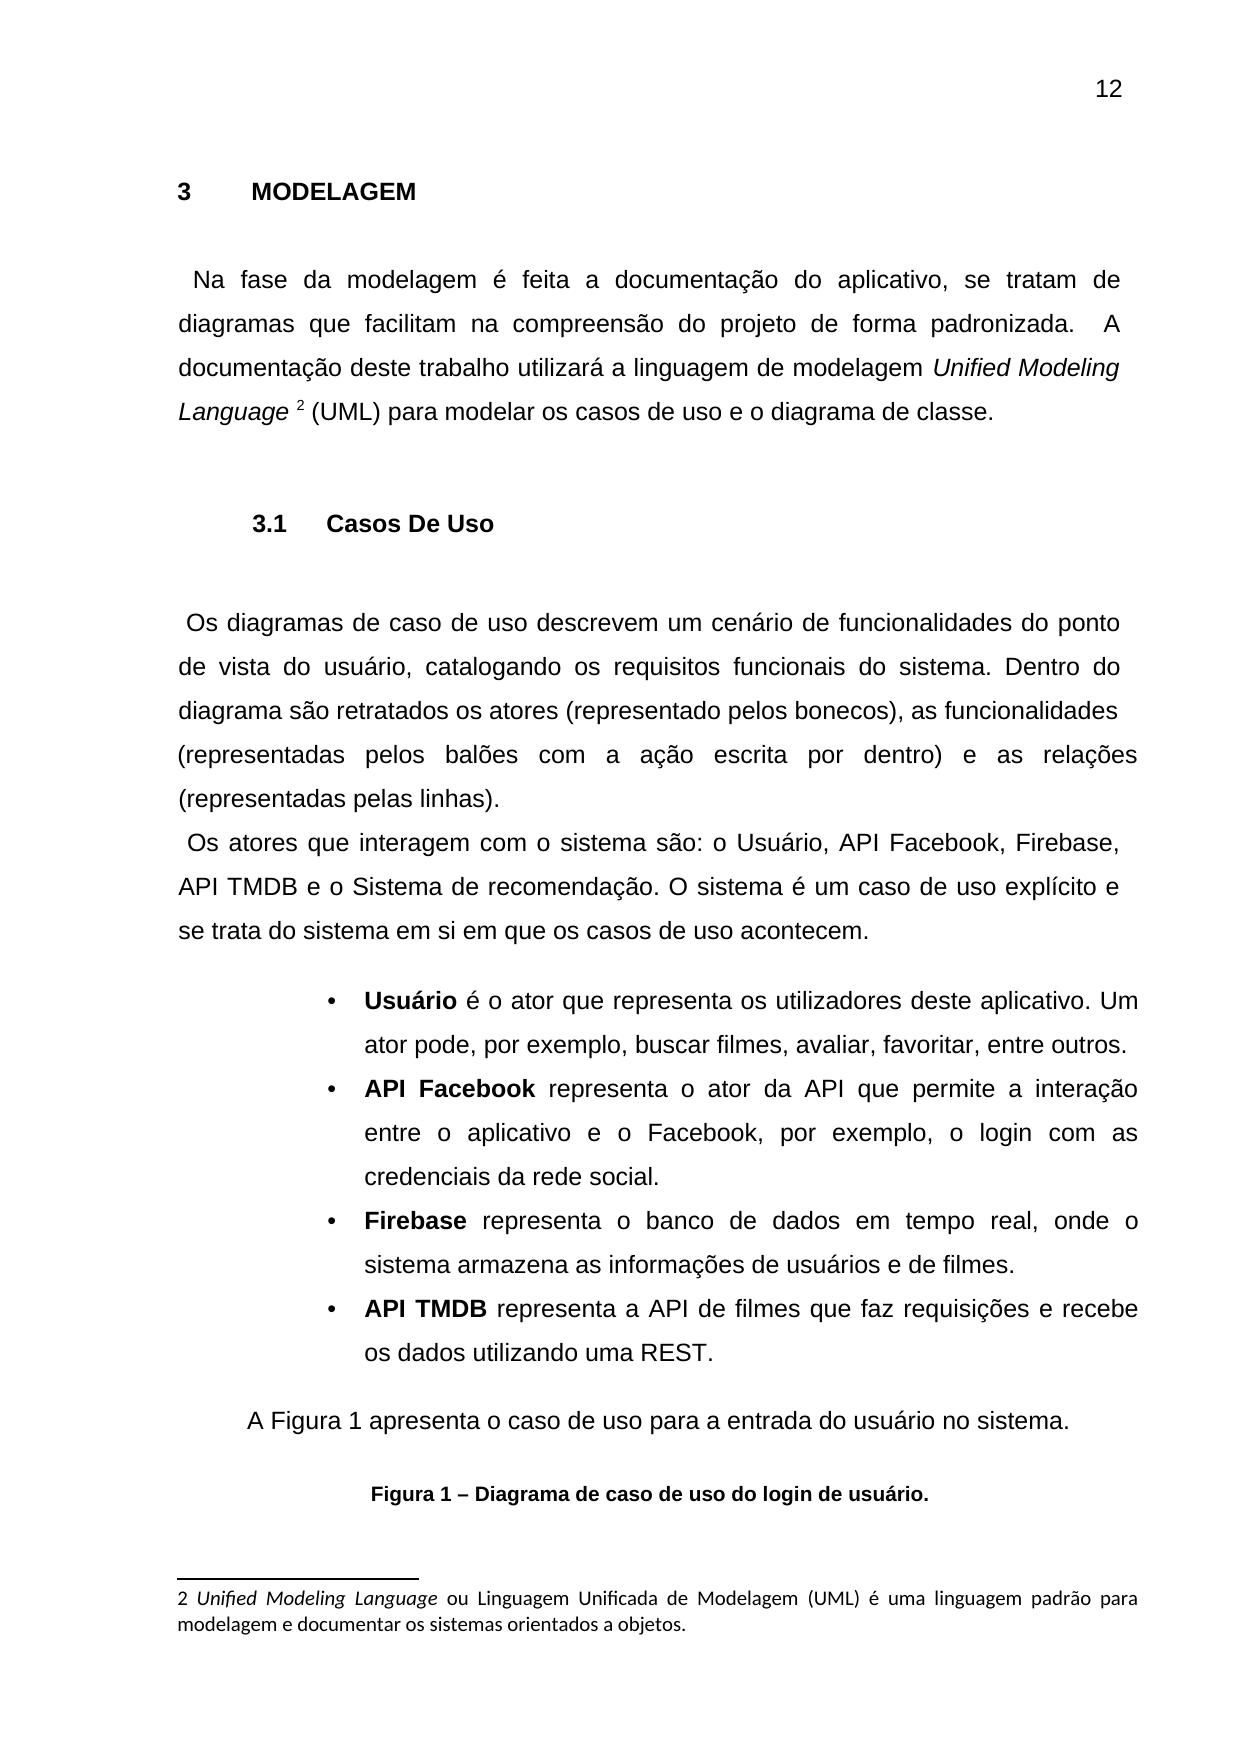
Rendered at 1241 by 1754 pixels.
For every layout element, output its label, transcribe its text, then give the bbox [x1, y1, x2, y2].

text Figura 1 – Diagrama de caso de uso do login de usuário. [178, 1482, 1122, 1506]
list API TMDB representa a API de filmes que faz requisições e recebe os dados utilizando uma REST. [327, 1294, 1139, 1367]
list MODELAGEM [177, 177, 1079, 206]
list Usuário é o ator que representa os utilizadores deste aplicativo. Um ator pode, por exemplo, buscar filmes, avaliar, favoritar, entre outros. [327, 986, 1139, 1058]
text Os diagramas de caso de uso descrevem um cenário de funcionalidades do ponto de vista do usuário, catalogando os requisitos funcionais do sistema. Dentro do diagrama são retratados os atores (representado pelos bonecos), as funcionalidades [177, 608, 1122, 724]
text (representadas pelos balões com a ação escrita por dentro) e as relações (representadas pelas linhas). [177, 740, 1139, 813]
list API Facebook representa o ator da API que permite a interação entre o aplicativo e o Facebook, por exemplo, o login com as credenciais da rede social. [327, 1074, 1139, 1191]
list Casos De Uso [252, 509, 1079, 538]
text Na fase da modelagem é feita a documentação do aplicativo, se tratam de diagramas que facilitam na compreensão do projeto de forma padronizada. A documentação deste trabalho utilizará a linguagem de modelagem Unified Modeling Language (UML) para modelar os casos de uso e o diagrama de classe. [177, 265, 1122, 426]
list Firebase representa o banco de dados em tempo real, onde o sistema armazena as informações de usuários e de filmes. [327, 1206, 1139, 1279]
text A Figura 1 apresenta o caso de uso para a entrada do usuário no sistema. [177, 1406, 1139, 1435]
text Os atores que interagem com o sistema são: o Usuário, API Facebook, Firebase, API TMDB e o Sistema de recomendação. O sistema é um caso de uso explícito e se trata do sistema em si em que os casos de uso acontecem. [177, 828, 1121, 945]
